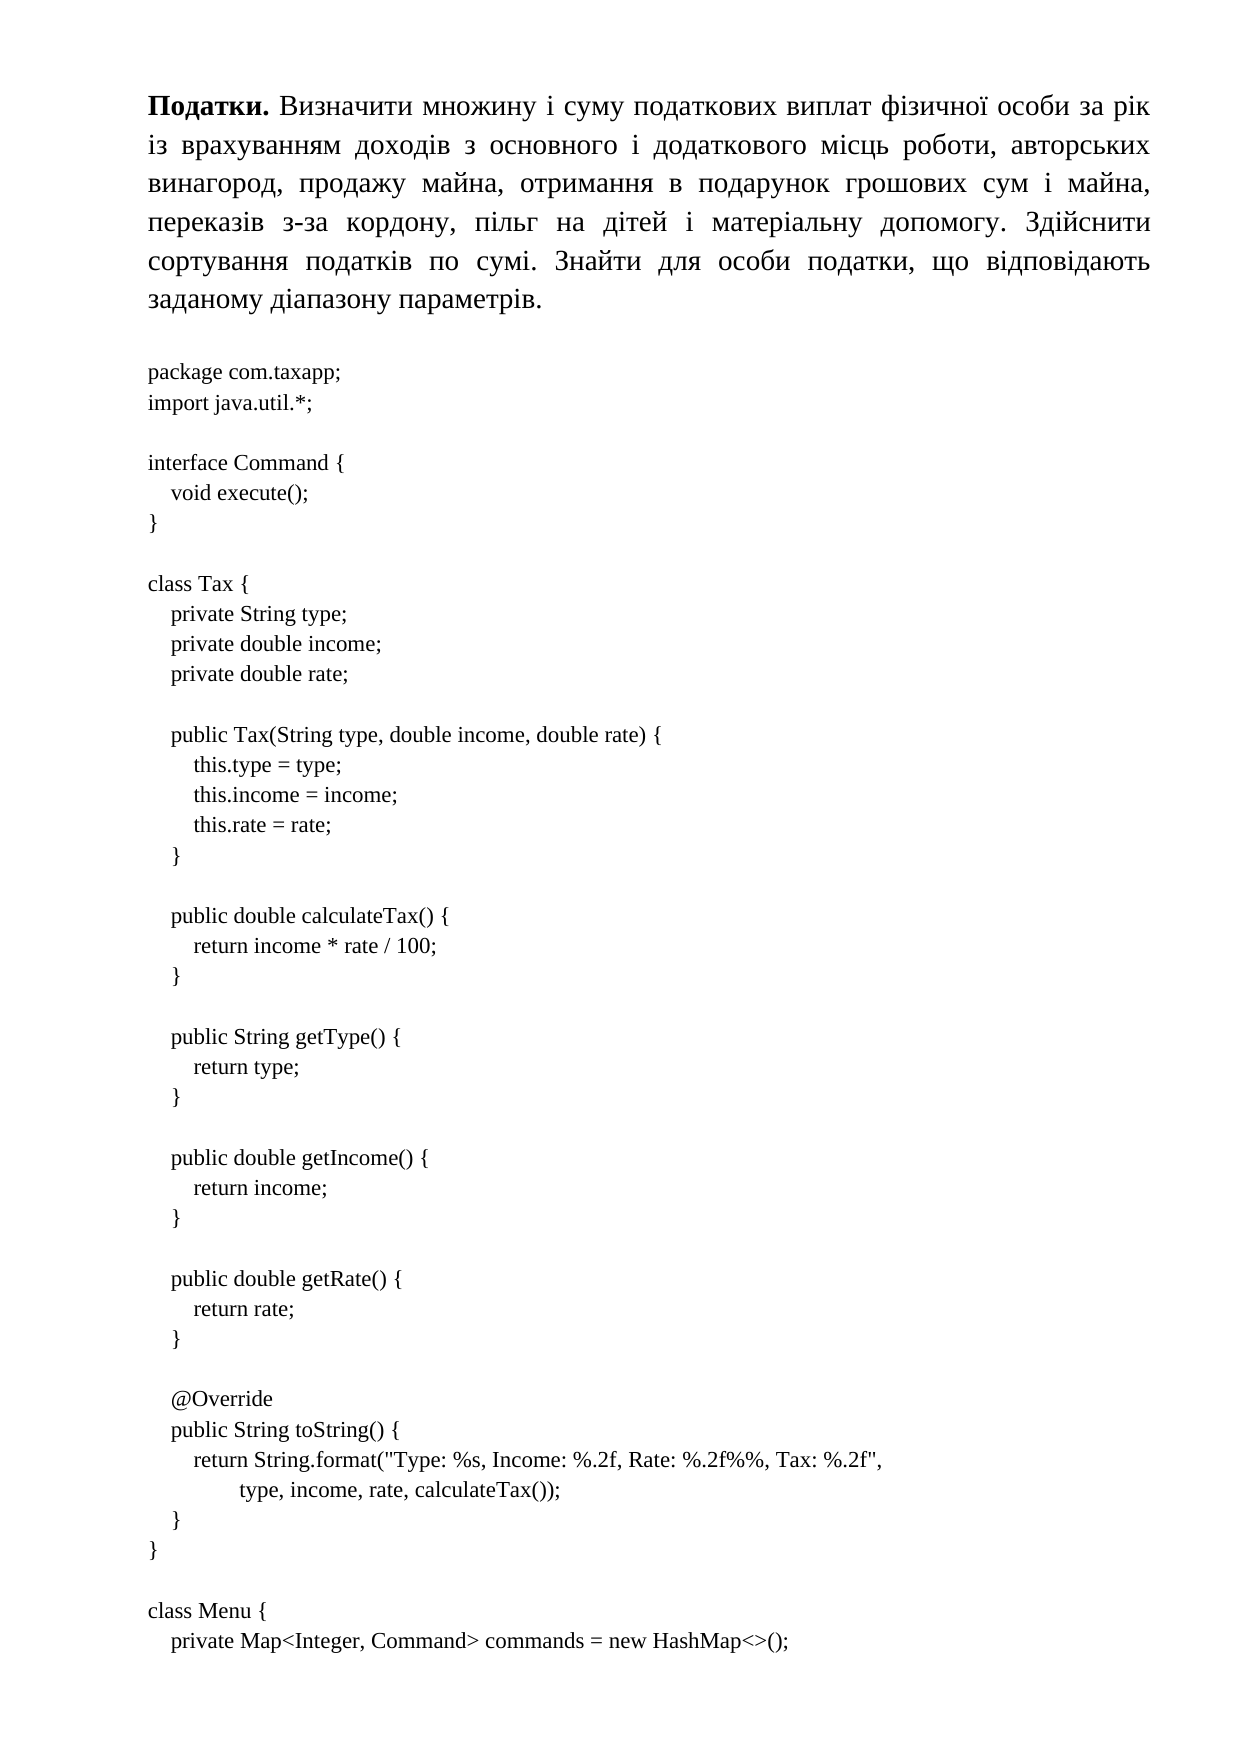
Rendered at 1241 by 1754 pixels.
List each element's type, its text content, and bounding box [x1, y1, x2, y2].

text } [148, 1083, 1152, 1110]
text return income * rate / 100; [148, 932, 1152, 959]
text } [148, 1506, 1152, 1533]
text return income; [148, 1174, 1152, 1200]
text public double getIncome() { [148, 1144, 1152, 1170]
text } [148, 962, 1152, 989]
text } [148, 842, 1152, 868]
text this.type = type; [148, 751, 1152, 777]
text return String.format("Type: %s, Income: %.2f, Rate: %.2f%%, Tax: %.2f", [148, 1446, 1152, 1472]
text private double income; [148, 630, 1152, 657]
text return rate; [148, 1295, 1152, 1321]
text public String toString() { [148, 1416, 1152, 1442]
text this.income = income; [148, 781, 1152, 808]
text private String type; [148, 600, 1152, 626]
text } [148, 509, 1152, 536]
text void execute(); [148, 479, 1152, 506]
text interface Command { [148, 449, 1152, 475]
text class Menu { [148, 1597, 1152, 1623]
text type, income, rate, calculateTax()); [148, 1476, 1152, 1502]
text return type; [148, 1053, 1152, 1079]
text } [148, 1536, 1152, 1563]
text @Override [148, 1385, 1152, 1412]
text class Tax { [148, 570, 1152, 596]
text Податки. Визначити множину і суму податкових виплат фізичної особи за рік із врахуванням доходів з основного і додаткового місць роботи, авторських винагород, продажу майна, отримання в подарунок грошових сум і майна, переказів з-за кордону, пільг на дітей і матеріальну допомогу. Здійснити сортування податків по сумі. Знайти для особи податки, що відповідають заданому діапазону параметрів. [148, 88, 1152, 315]
text } [148, 1325, 1152, 1351]
text package com.taxapp; [148, 358, 1152, 385]
text private Map<Integer, Command> commands = new HashMap<>(); [148, 1627, 1152, 1653]
text public Tax(String type, double income, double rate) { [148, 721, 1152, 747]
text public String getType() { [148, 1023, 1152, 1049]
text } [148, 1204, 1152, 1231]
text import java.util.*; [148, 388, 1152, 415]
text private double rate; [148, 660, 1152, 687]
text this.rate = rate; [148, 811, 1152, 838]
text public double getRate() { [148, 1264, 1152, 1291]
text public double calculateTax() { [148, 902, 1152, 928]
